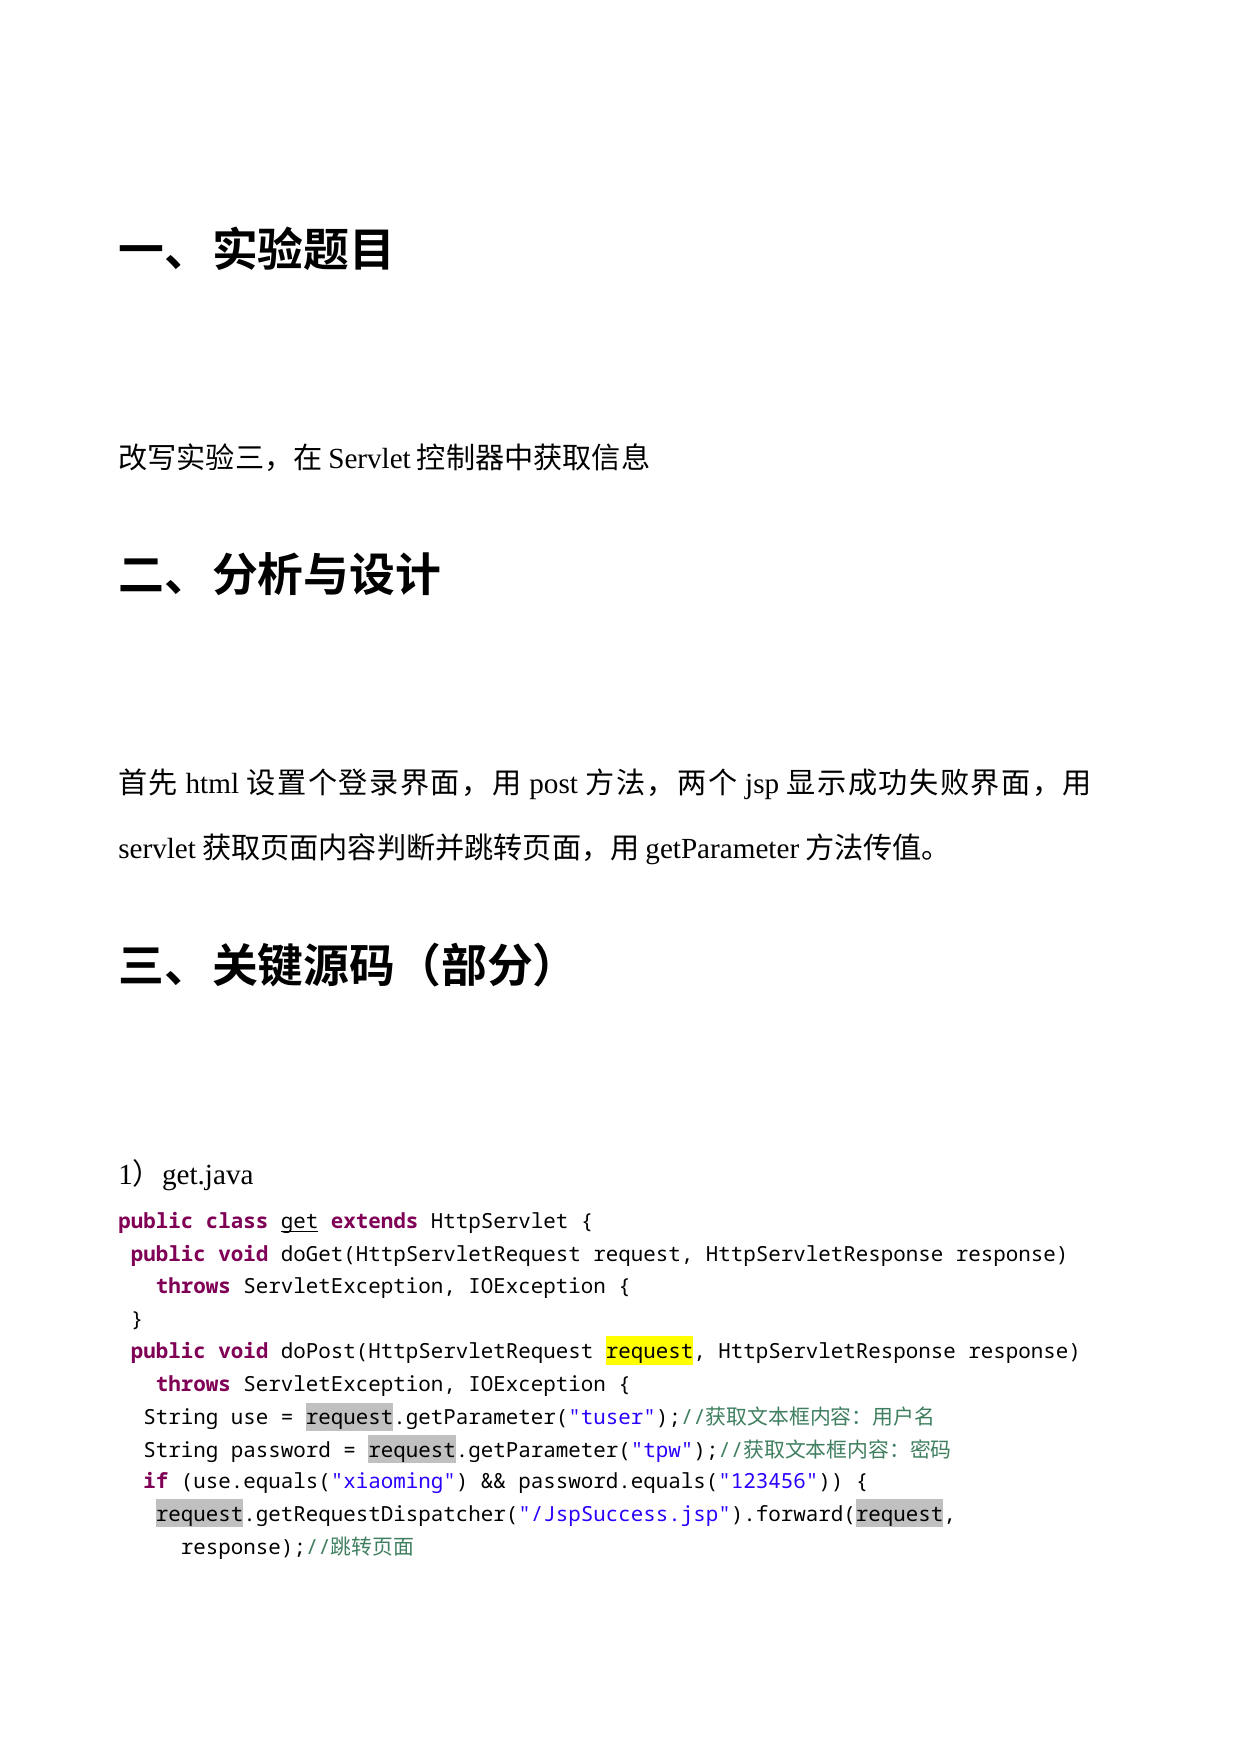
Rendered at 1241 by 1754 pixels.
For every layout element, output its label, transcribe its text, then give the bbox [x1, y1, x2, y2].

text public void doGet(HttpServletRequest request, HttpServletResponse response) [118, 1237, 1093, 1269]
text 改写实验三，在Servlet控制器中获取信息 [118, 423, 1093, 488]
text 1）get.java [118, 1139, 1093, 1204]
subtitle 关键源码（部分） [118, 914, 1093, 1012]
subtitle 实验题目 [118, 197, 1093, 295]
subtitle 分析与设计 [118, 523, 1093, 621]
text } [118, 1302, 1093, 1334]
text String use = request.getParameter("tuser");//获取文本框内容：用户名 [118, 1399, 1093, 1432]
text public void doPost(HttpServletRequest request, HttpServletResponse response) [118, 1334, 1093, 1367]
text throws ServletException, IOException { [118, 1367, 1093, 1399]
text if (use.equals("xiaoming") && password.equals("123456")) { [118, 1464, 1093, 1497]
text 首先html设置个登录界面，用post方法，两个jsp显示成功失败界面，用servlet获取页面内容判断并跳转页面，用getParameter方法传值。 [118, 749, 1093, 879]
text String password = request.getParameter("tpw");//获取文本框内容：密码 [118, 1432, 1093, 1464]
text response);//跳转页面 [118, 1529, 1093, 1562]
text public class get extends HttpServlet { [118, 1204, 1093, 1237]
text throws ServletException, IOException { [118, 1269, 1093, 1302]
text request.getRequestDispatcher("/JspSuccess.jsp").forward(request, [118, 1497, 1093, 1529]
